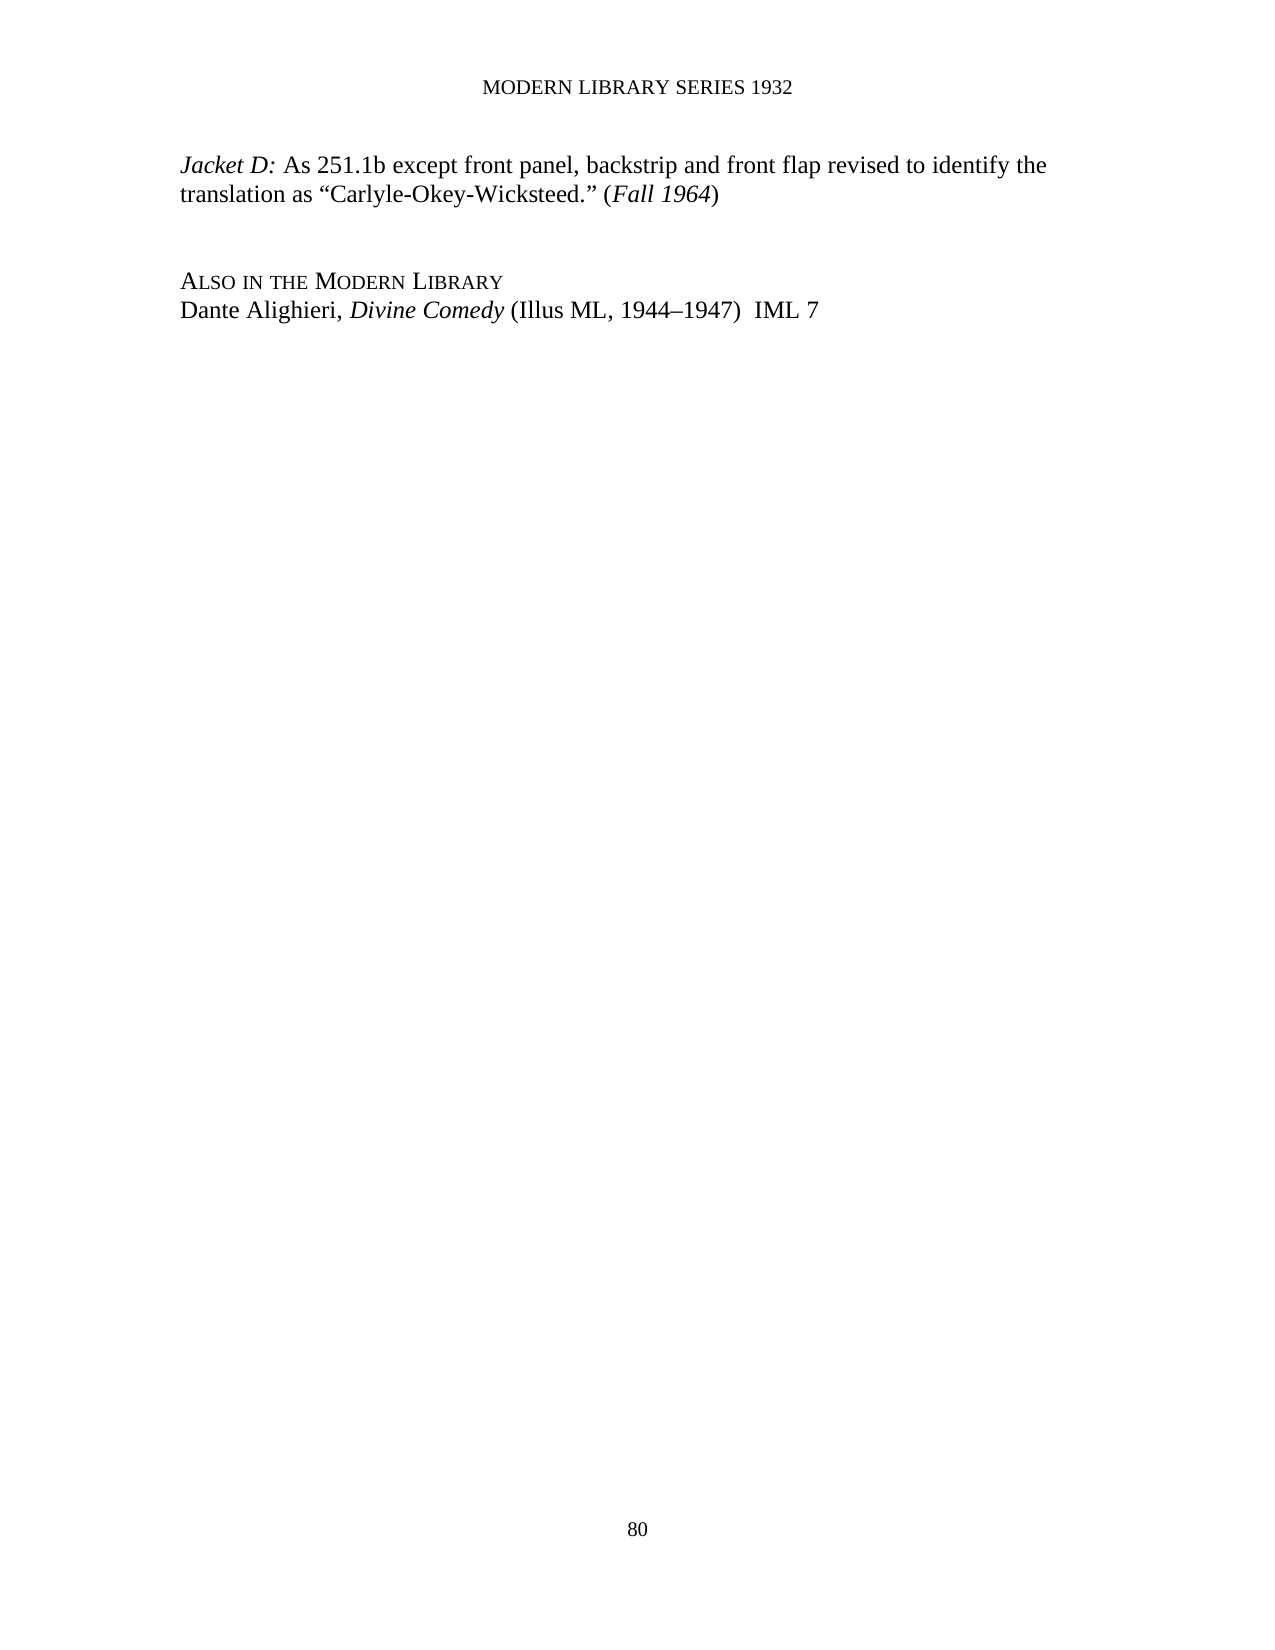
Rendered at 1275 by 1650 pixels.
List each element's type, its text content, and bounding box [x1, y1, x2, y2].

text Also in the Modern Library [180, 266, 1095, 295]
text Dante Alighieri, Divine Comedy (Illus ML, 1944–1947) IML 7 [180, 295, 1095, 324]
text Jacket D: As 251.1b except front panel, backstrip and front flap revised to identify the translation as “Carlyle-Okey-Wicksteed.” (Fall 1964) [180, 150, 1095, 208]
